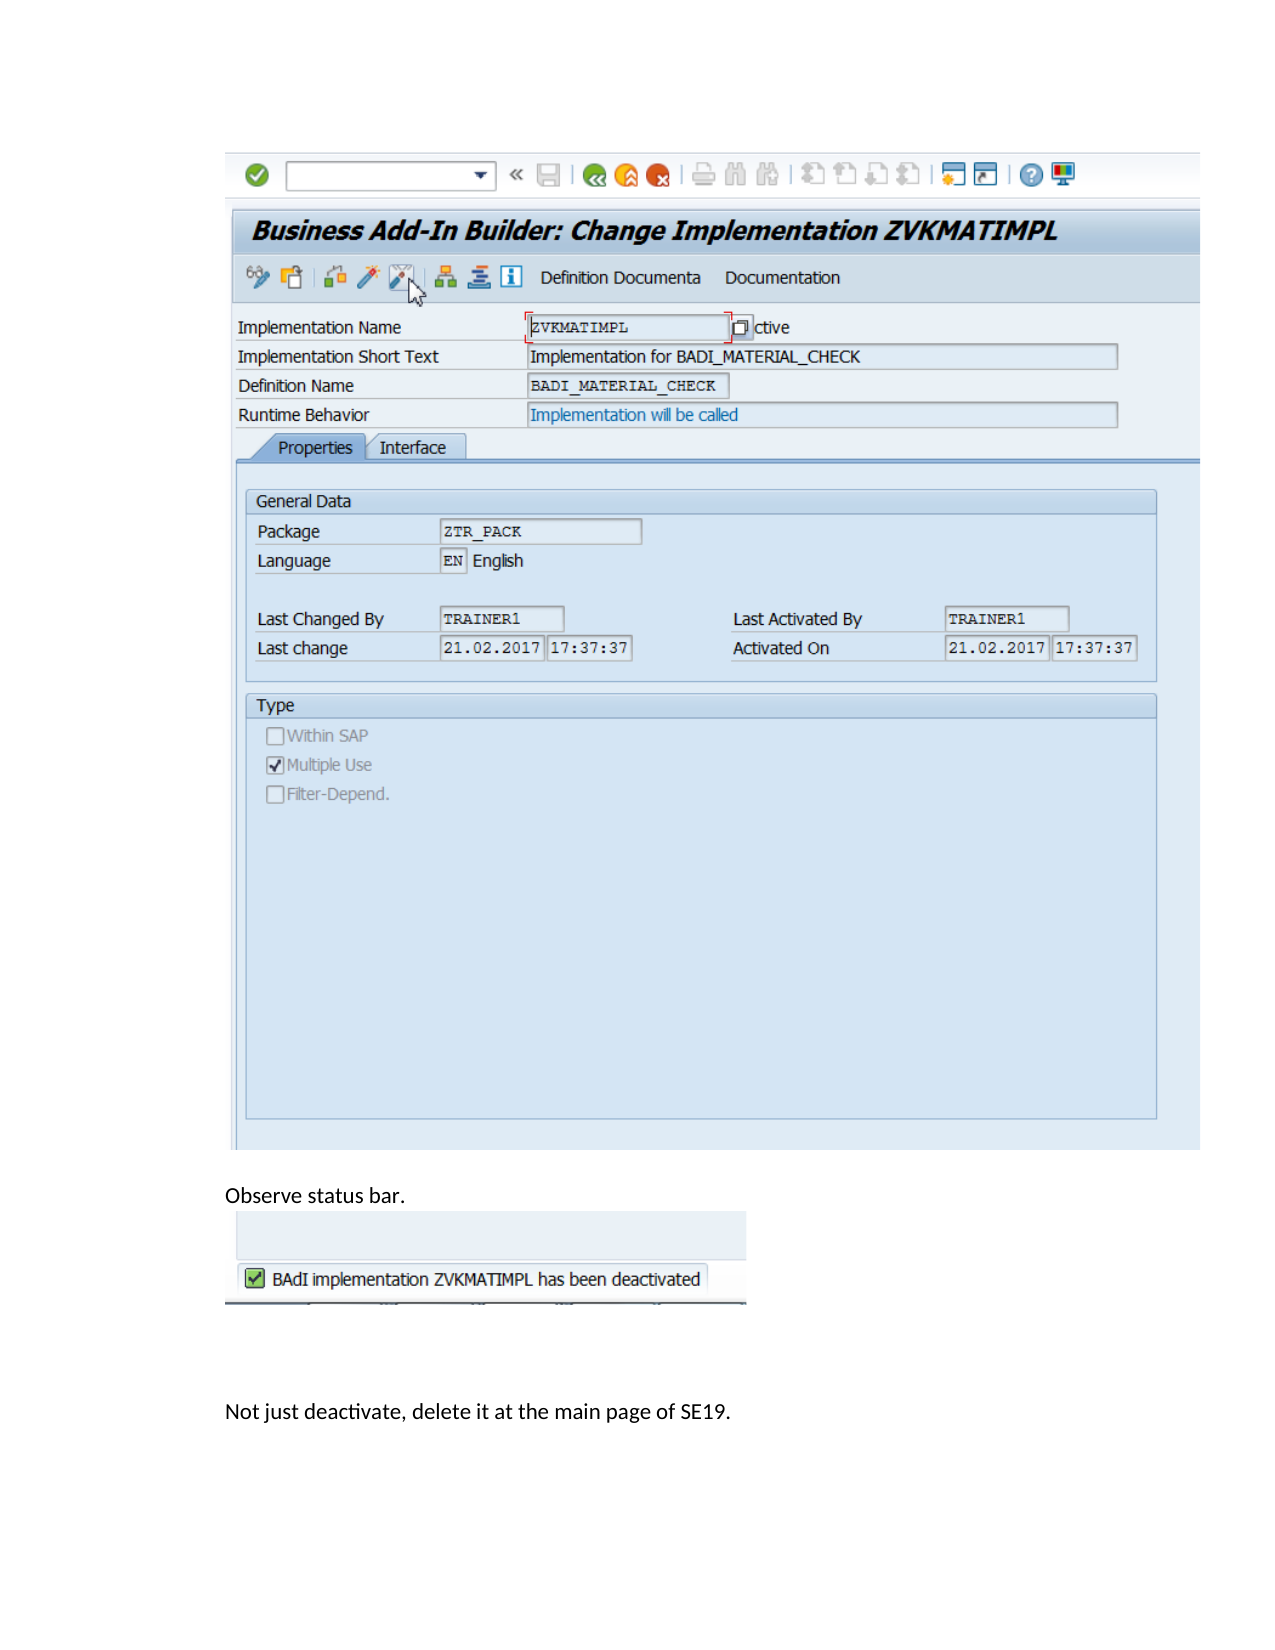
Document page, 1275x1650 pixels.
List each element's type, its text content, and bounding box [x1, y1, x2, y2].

picture [225, 1211, 747, 1305]
list Observe status bar. [225, 1182, 1125, 1210]
list Not just deactivate, delete it at the main page of SE19. [225, 1397, 1125, 1425]
picture [225, 150, 1200, 1150]
